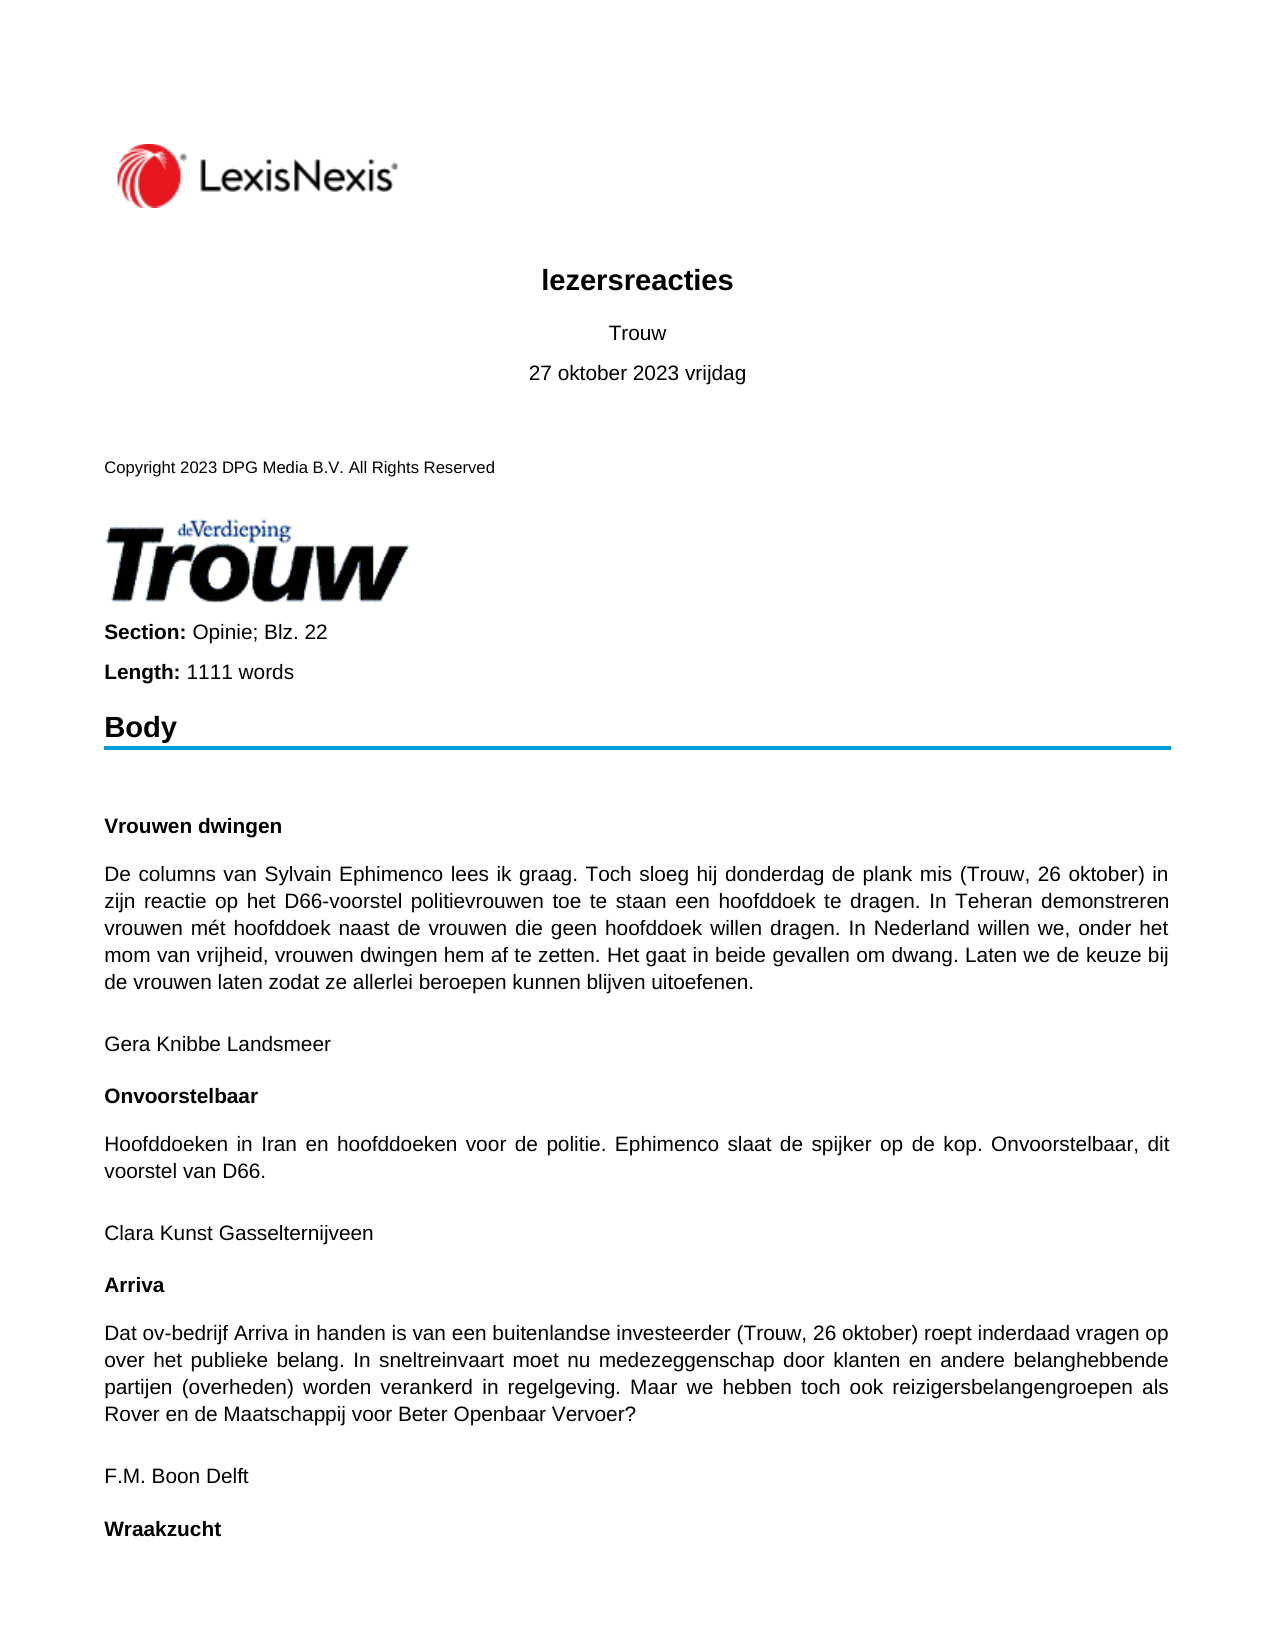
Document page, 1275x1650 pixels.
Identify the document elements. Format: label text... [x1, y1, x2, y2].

text De columns van Sylvain Ephimenco lees ik graag. Toch sloeg hij donderdag de plank mis (Trouw, 26 oktober) in zijn reactie op het D66-voorstel politievrouwen toe te staan een hoofddoek te dragen. In Teheran demonstreren vrouwen mét hoofddoek naast de vrouwen die geen hoofddoek willen dragen. In Nederland willen we, onder het mom van vrijheid, vrouwen dwingen hem af te zetten. Het gaat in beide gevallen om dwang. Laten we de keuze bij de vrouwen laten zodat ze allerlei beroepen kunnen blijven uitoefenen. [104, 858, 1171, 994]
text Dat ov-bedrijf Arriva in handen is van een buitenlandse investeerder (Trouw, 26 oktober) roept inderdaad vragen op over het publieke belang. In sneltreinvaart moet nu medezeggenschap door klanten en andere belanghebbende partijen (overheden) worden verankerd in regelgeving. Maar we hebben toch ook reizigersbelangengroepen als Rover en de Maatschappij voor Beter Openbaar Vervoer? [104, 1318, 1171, 1426]
subtitle lezersreacties [104, 261, 1171, 297]
text Length: 1111 words [104, 657, 1171, 684]
text Body [104, 709, 1171, 744]
text Clara Kunst Gasselternijveen [104, 1218, 1171, 1245]
text F.M. Boon Delft [104, 1461, 1171, 1488]
text Arriva [104, 1270, 1171, 1297]
text Hoofddoeken in Iran en hoofddoeken voor de politie. Ephimenco slaat de spijker op de kop. Onvoorstelbaar, dit voorstel van D66. [104, 1129, 1171, 1183]
text Onvoorstelbaar [104, 1081, 1171, 1108]
text Section: Opinie; Blz. 22 [104, 617, 1171, 644]
text Vrouwen dwingen [104, 810, 1171, 837]
text Gera Knibbe Landsmeer [104, 1029, 1171, 1056]
text 27 oktober 2023 vrijdag [104, 357, 1171, 384]
text Trouw [104, 318, 1171, 345]
text Wraakzucht [104, 1513, 1171, 1540]
picture [104, 144, 412, 208]
text Copyright 2023 DPG Media B.V. All Rights Reserved [104, 426, 1171, 477]
